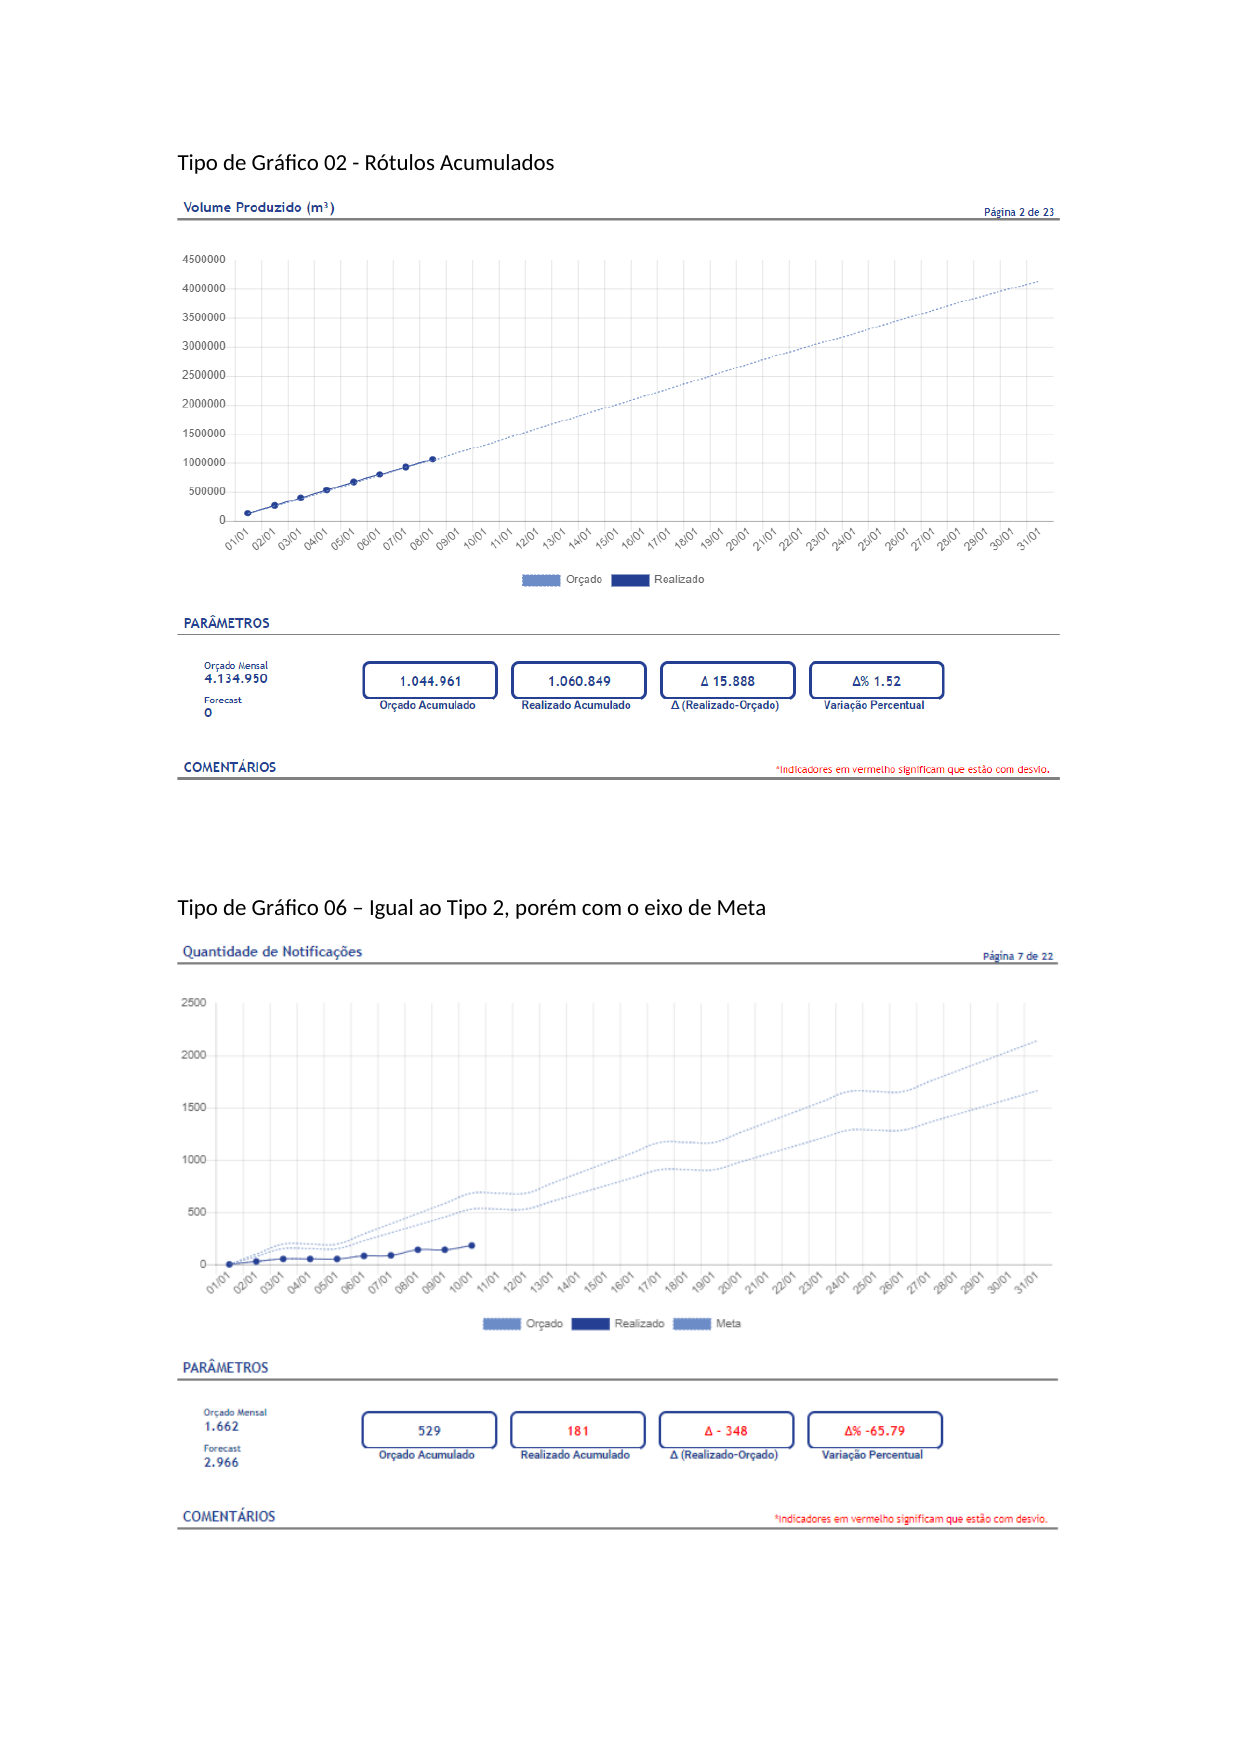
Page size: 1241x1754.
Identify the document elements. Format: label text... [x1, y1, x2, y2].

picture [177, 194, 1063, 781]
text Tipo de Gráfico 06 – Igual ao Tipo 2, porém com o eixo de Meta [177, 893, 1063, 921]
text Tipo de Gráfico 02 - Rótulos Acumulados [177, 148, 1063, 176]
picture [177, 940, 1063, 1532]
